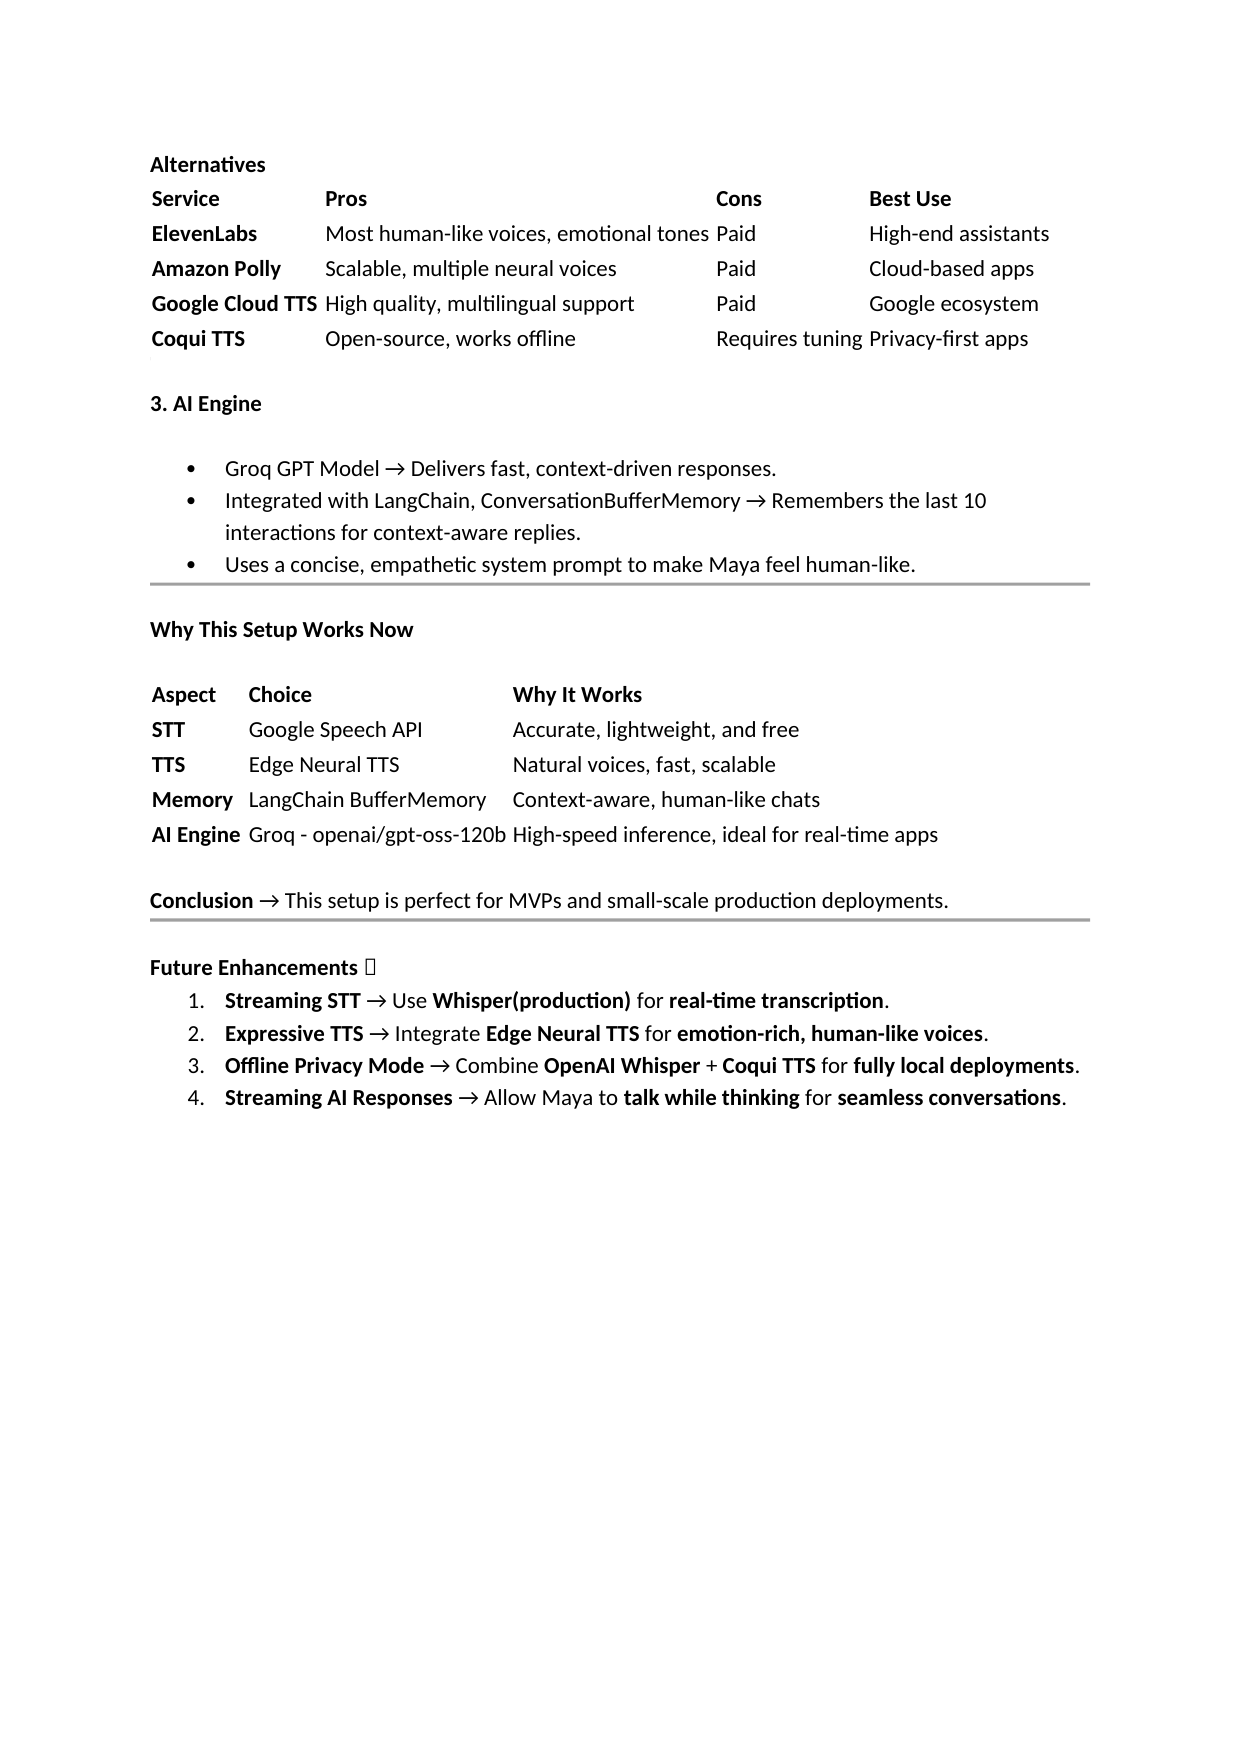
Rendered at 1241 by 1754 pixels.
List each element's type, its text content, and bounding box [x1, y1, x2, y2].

list Streaming STT → Use Whisper(production) for real-time transcription. [187, 987, 1090, 1014]
text Future Enhancements 🚀 [150, 951, 1090, 982]
table_cell Natural voices, fast, scalable [511, 749, 946, 784]
table_cell Groq - openai/gpt-oss-120b [247, 819, 511, 854]
text Alternatives [150, 150, 1090, 178]
table_cell Accurate, lightweight, and free [511, 714, 946, 749]
table_cell Edge Neural TTS [247, 749, 511, 784]
table_cell Amazon Polly [150, 252, 324, 287]
table_header Pros [324, 182, 714, 217]
list Uses a concise, empathetic system prompt to make Maya feel human-like. [187, 550, 1090, 578]
table_cell Google Cloud TTS [150, 287, 324, 322]
list Expressive TTS → Integrate Edge Neural TTS for emotion-rich, human-like voices. [187, 1019, 1090, 1047]
table_cell Paid [715, 287, 867, 322]
table_cell Paid [715, 252, 867, 287]
table_header Service [150, 182, 324, 217]
table_cell Google ecosystem [868, 287, 1056, 322]
text Why This Setup Works Now [150, 615, 1090, 643]
table_cell AI Engine [150, 819, 247, 854]
table_header Cons [715, 182, 867, 217]
table_cell High quality, multilingual support [324, 287, 714, 322]
table_cell Context-aware, human-like chats [511, 784, 946, 819]
table_cell TTS [150, 749, 247, 784]
list Groq GPT Model → Delivers fast, context-driven responses. [187, 454, 1090, 482]
text Conclusion → This setup is perfect for MVPs and small-scale production deployments. [150, 886, 1090, 914]
table_cell Cloud-based apps [868, 252, 1056, 287]
table_cell Requires tuning [715, 322, 867, 357]
table_cell ElevenLabs [150, 217, 324, 252]
table_cell STT [150, 714, 247, 749]
table_header Aspect [150, 679, 247, 714]
list Offline Privacy Mode → Combine OpenAI Whisper + Coqui TTS for fully local deployments. [187, 1051, 1090, 1079]
table_cell Coqui TTS [150, 322, 324, 357]
table_header Why It Works [511, 679, 946, 714]
table_cell Google Speech API [247, 714, 511, 749]
table_header Choice [247, 679, 511, 714]
table_cell Paid [715, 217, 867, 252]
list Streaming AI Responses → Allow Maya to talk while thinking for seamless conversations. [187, 1083, 1090, 1111]
table_cell High-end assistants [868, 217, 1056, 252]
table_cell Most human-like voices, emotional tones [324, 217, 714, 252]
text 3. AI Engine [150, 389, 1090, 417]
table_cell High-speed inference, ideal for real-time apps [511, 819, 946, 854]
table_header Best Use [868, 182, 1056, 217]
table_cell Scalable, multiple neural voices [324, 252, 714, 287]
table_cell Open-source, works offline [324, 322, 714, 357]
list Integrated with LangChain, ConversationBufferMemory → Remembers the last 10 interactions for context-aware replies. [187, 486, 1090, 546]
table_cell Memory [150, 784, 247, 819]
table_cell Privacy-first apps [868, 322, 1056, 357]
table_cell LangChain BufferMemory [247, 784, 511, 819]
